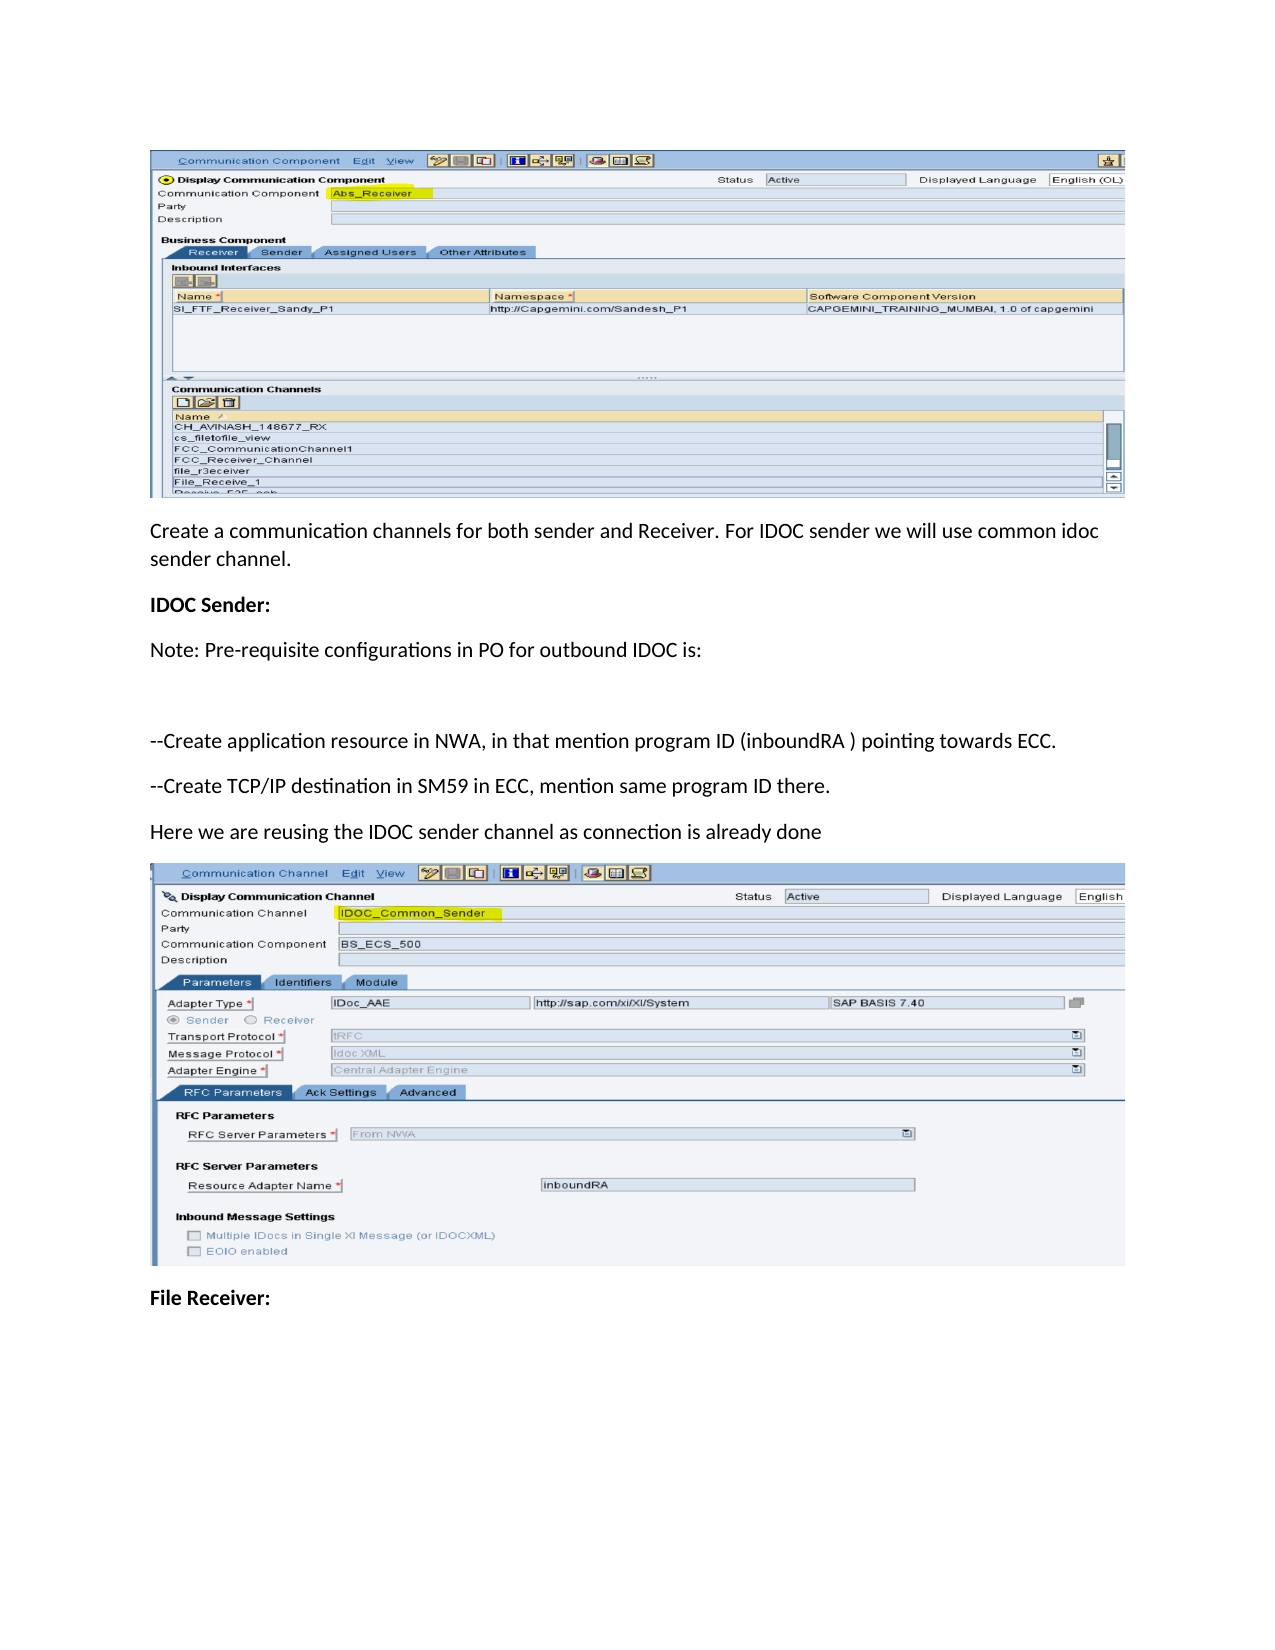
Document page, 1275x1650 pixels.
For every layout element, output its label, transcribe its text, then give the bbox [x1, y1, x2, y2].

text Create a communication channels for both sender and Receiver. For IDOC sender we will use common idoc sender channel. [150, 517, 1125, 572]
text --Create TCP/IP destination in SM59 in ECC, mention same program ID there. [150, 773, 1125, 799]
text Here we are reusing the IDOC sender channel as connection is already done [150, 818, 1125, 845]
text IDOC Sender: [150, 591, 1125, 618]
picture [150, 150, 1125, 498]
text File Receiver: [150, 1284, 1125, 1311]
text Note: Pre-requisite configurations in PO for outbound IDOC is: [150, 636, 1125, 663]
text --Create application resource in NWA, in that mention program ID (inboundRA ) pointing towards ECC. [150, 727, 1125, 754]
picture [150, 863, 1125, 1266]
